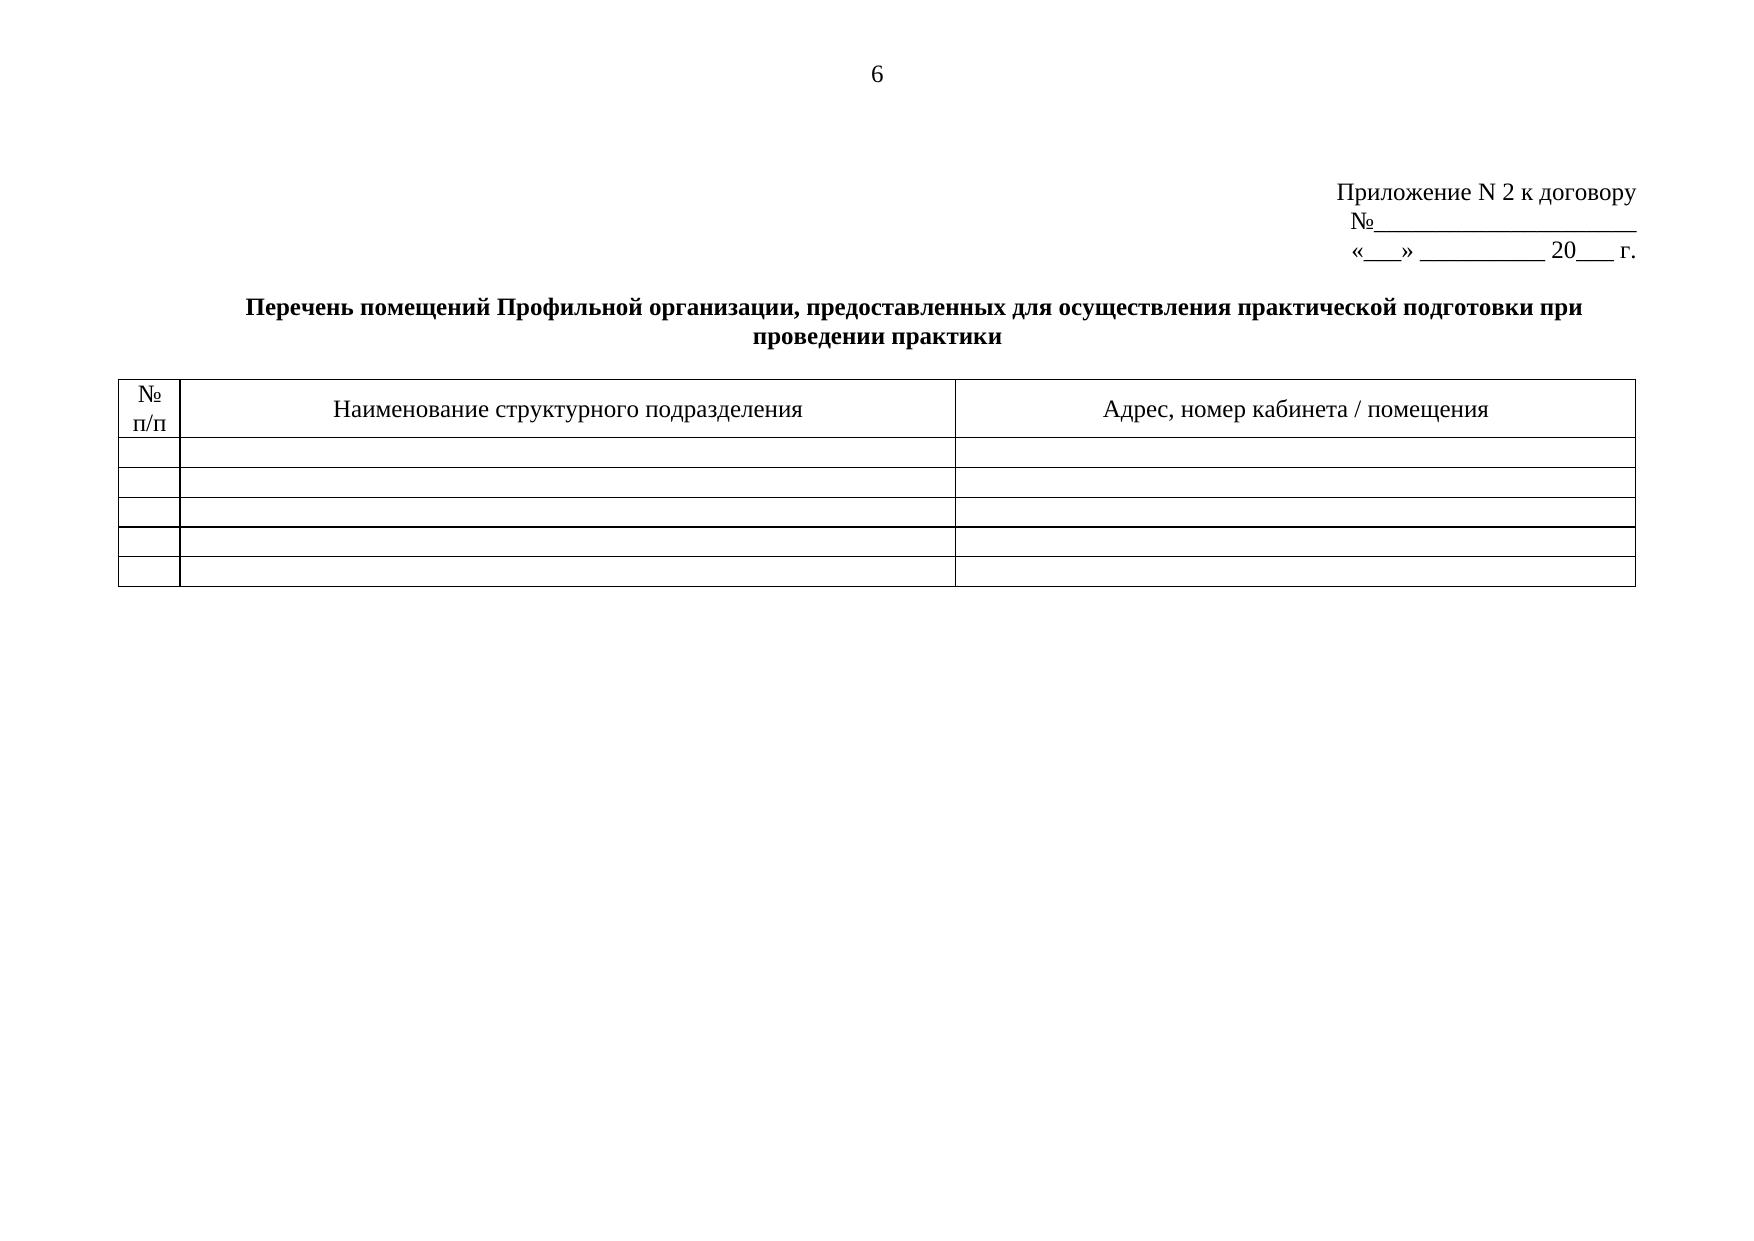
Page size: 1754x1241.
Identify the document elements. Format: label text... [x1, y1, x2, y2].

table_cell [119, 528, 179, 556]
text №_____________________ [118, 206, 1636, 235]
table_header Наименование структурного подразделения [181, 380, 955, 437]
text «___» __________ 20___ г. [118, 235, 1636, 263]
table_cell [956, 528, 1635, 556]
text Приложение N 2 к договору [118, 177, 1636, 206]
table_header № п/п [119, 380, 179, 437]
table_cell [956, 468, 1635, 497]
table_cell [181, 438, 955, 467]
table_cell [119, 557, 179, 586]
table_cell [956, 557, 1635, 586]
table_cell [119, 498, 179, 526]
table_cell [119, 438, 179, 467]
table_cell [956, 498, 1635, 526]
table_cell [181, 498, 955, 526]
table_cell [119, 468, 179, 497]
table_cell [181, 468, 955, 497]
table_cell [181, 557, 955, 586]
text Перечень помещений Профильной организации, предоставленных для осуществления практической подготовки при проведении практики [118, 292, 1636, 350]
table_cell [181, 528, 955, 556]
table_header Адрес, номер кабинета / помещения [956, 380, 1635, 437]
table_cell [956, 438, 1635, 467]
